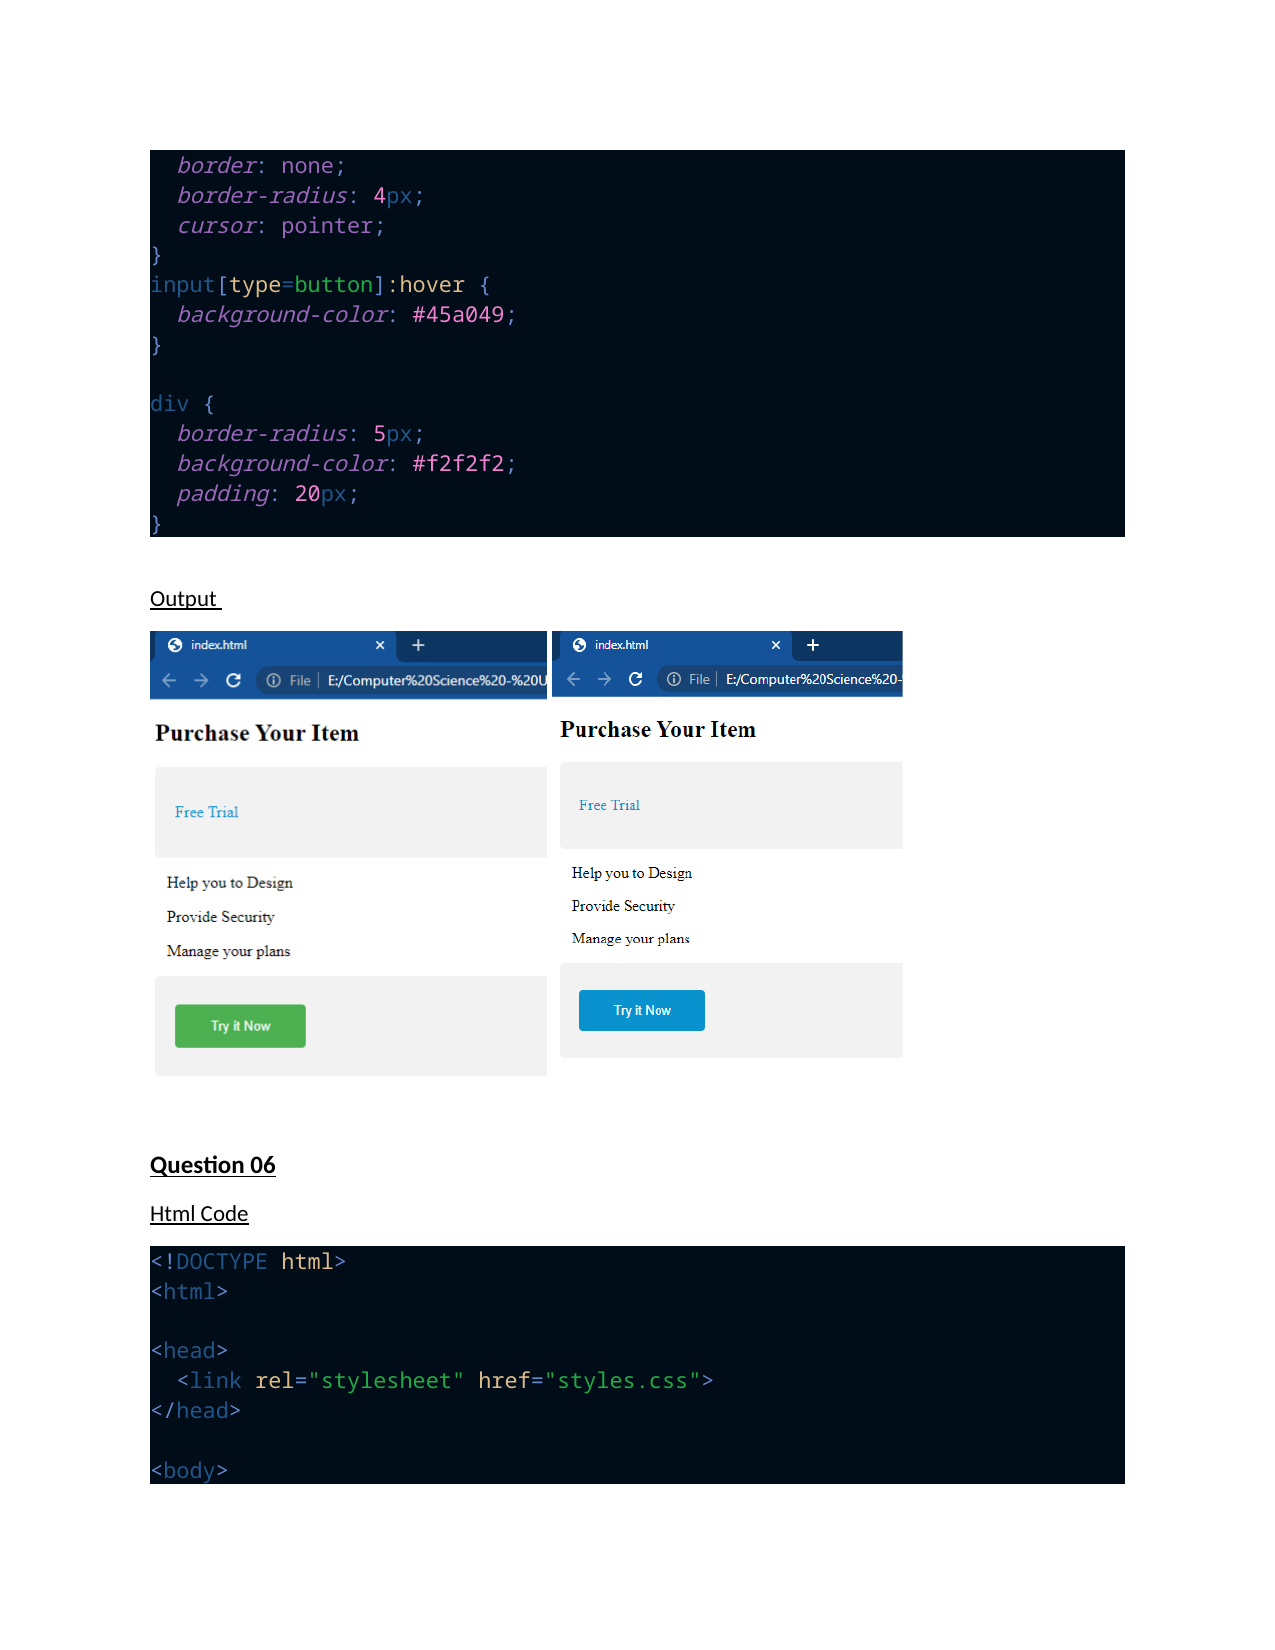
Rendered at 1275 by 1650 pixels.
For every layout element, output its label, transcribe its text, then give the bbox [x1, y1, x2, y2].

text Question 06 [150, 1149, 1125, 1180]
text background-color: #45a049; [150, 299, 1125, 329]
picture [150, 631, 547, 1084]
text <body> [150, 1454, 1125, 1484]
text div { [150, 388, 1125, 418]
text Output [150, 584, 1125, 612]
text border-radius: 4px; [150, 180, 1125, 209]
text <link rel="stylesheet" href="styles.css"> [150, 1365, 1125, 1395]
text <html> [150, 1276, 1125, 1306]
text border: none; [150, 150, 1125, 180]
picture [552, 631, 903, 1084]
text </head> [150, 1395, 1125, 1425]
text <head> [150, 1335, 1125, 1365]
text <!DOCTYPE html> [150, 1246, 1125, 1276]
text Html Code [150, 1199, 1125, 1227]
text } [150, 239, 1125, 269]
text } [150, 329, 1125, 358]
text background-color: #f2f2f2; [150, 448, 1125, 478]
text input[type=button]:hover { [150, 269, 1125, 299]
text padding: 20px; [150, 478, 1125, 507]
text border-radius: 5px; [150, 418, 1125, 448]
text cursor: pointer; [150, 209, 1125, 239]
text } [150, 507, 1125, 537]
